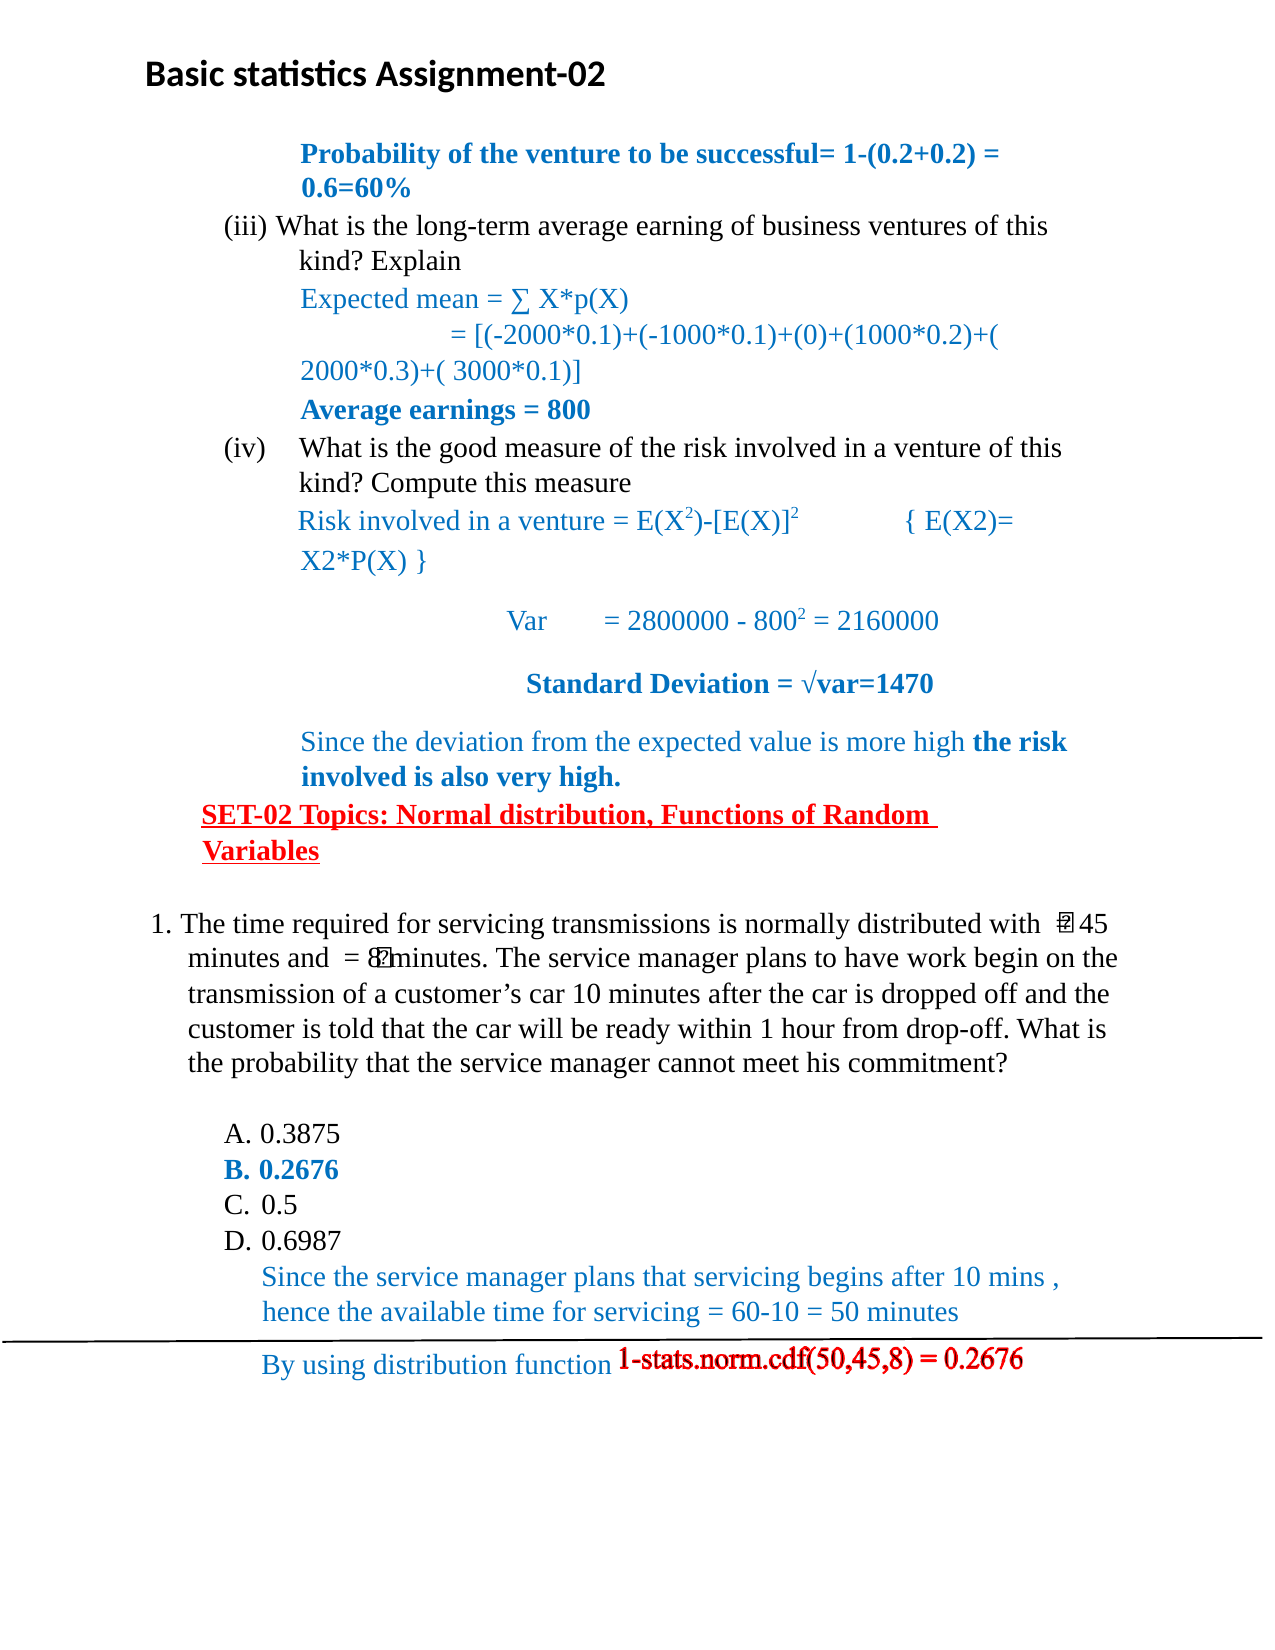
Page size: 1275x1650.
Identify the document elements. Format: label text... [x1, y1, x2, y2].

text Risk involved in a venture = E(X2)-[E(X)]2 { E(X2)= [8, 503, 1124, 536]
list 0.5 [223, 1187, 1119, 1221]
list 0.6987 [223, 1223, 1119, 1257]
subtitle Average earnings = 800 [300, 392, 1030, 426]
text A. 0.3875 [223, 1116, 1119, 1149]
text Since the deviation from the expected value is more high the risk involved is also very high. [300, 724, 1124, 792]
subtitle Probability of the venture to be successful= 1-(0.2+0.2) = 0.6=60% [300, 136, 1030, 204]
text Since the service manager plans that servicing begins after 10 mins , hence the available time for servicing = 60-10 = 50 minutes [261, 1259, 1124, 1327]
text 1. The time required for servicing transmissions is normally distributed with = 45 minutes and = 8 minutes. The service manager plans to have work begin on the transmission of a customer’s car 10 minutes after the car is dropped off and the customer is told that the car will be ready within 1 hour from drop-off. What is the probability that the service manager cannot meet his commitment? [150, 906, 1119, 1079]
subtitle SET-02 Topics: Normal distribution, Functions of Random Variables [201, 797, 1030, 867]
subtitle Standard Deviation = √var=1470 [526, 667, 1030, 700]
text (iv) What is the good measure of the risk involved in a venture of this kind? Compute this measure [223, 430, 1119, 498]
text Var = 2800000 - 8002 = 2160000 [8, 603, 1124, 637]
picture [619, 1346, 1023, 1375]
text X2*P(X) } [300, 543, 1124, 577]
text 2000*0.3)+( 3000*0.1)] [300, 353, 1124, 387]
subtitle B. 0.2676 [223, 1152, 1030, 1185]
text = [(-2000*0.1)+(-1000*0.1)+(0)+(1000*0.2)+( [450, 317, 1124, 351]
text (iii) What is the long-term average earning of business ventures of this kind? Explain [223, 208, 1119, 276]
text Expected mean = ∑ X*p(X) [300, 281, 1124, 315]
